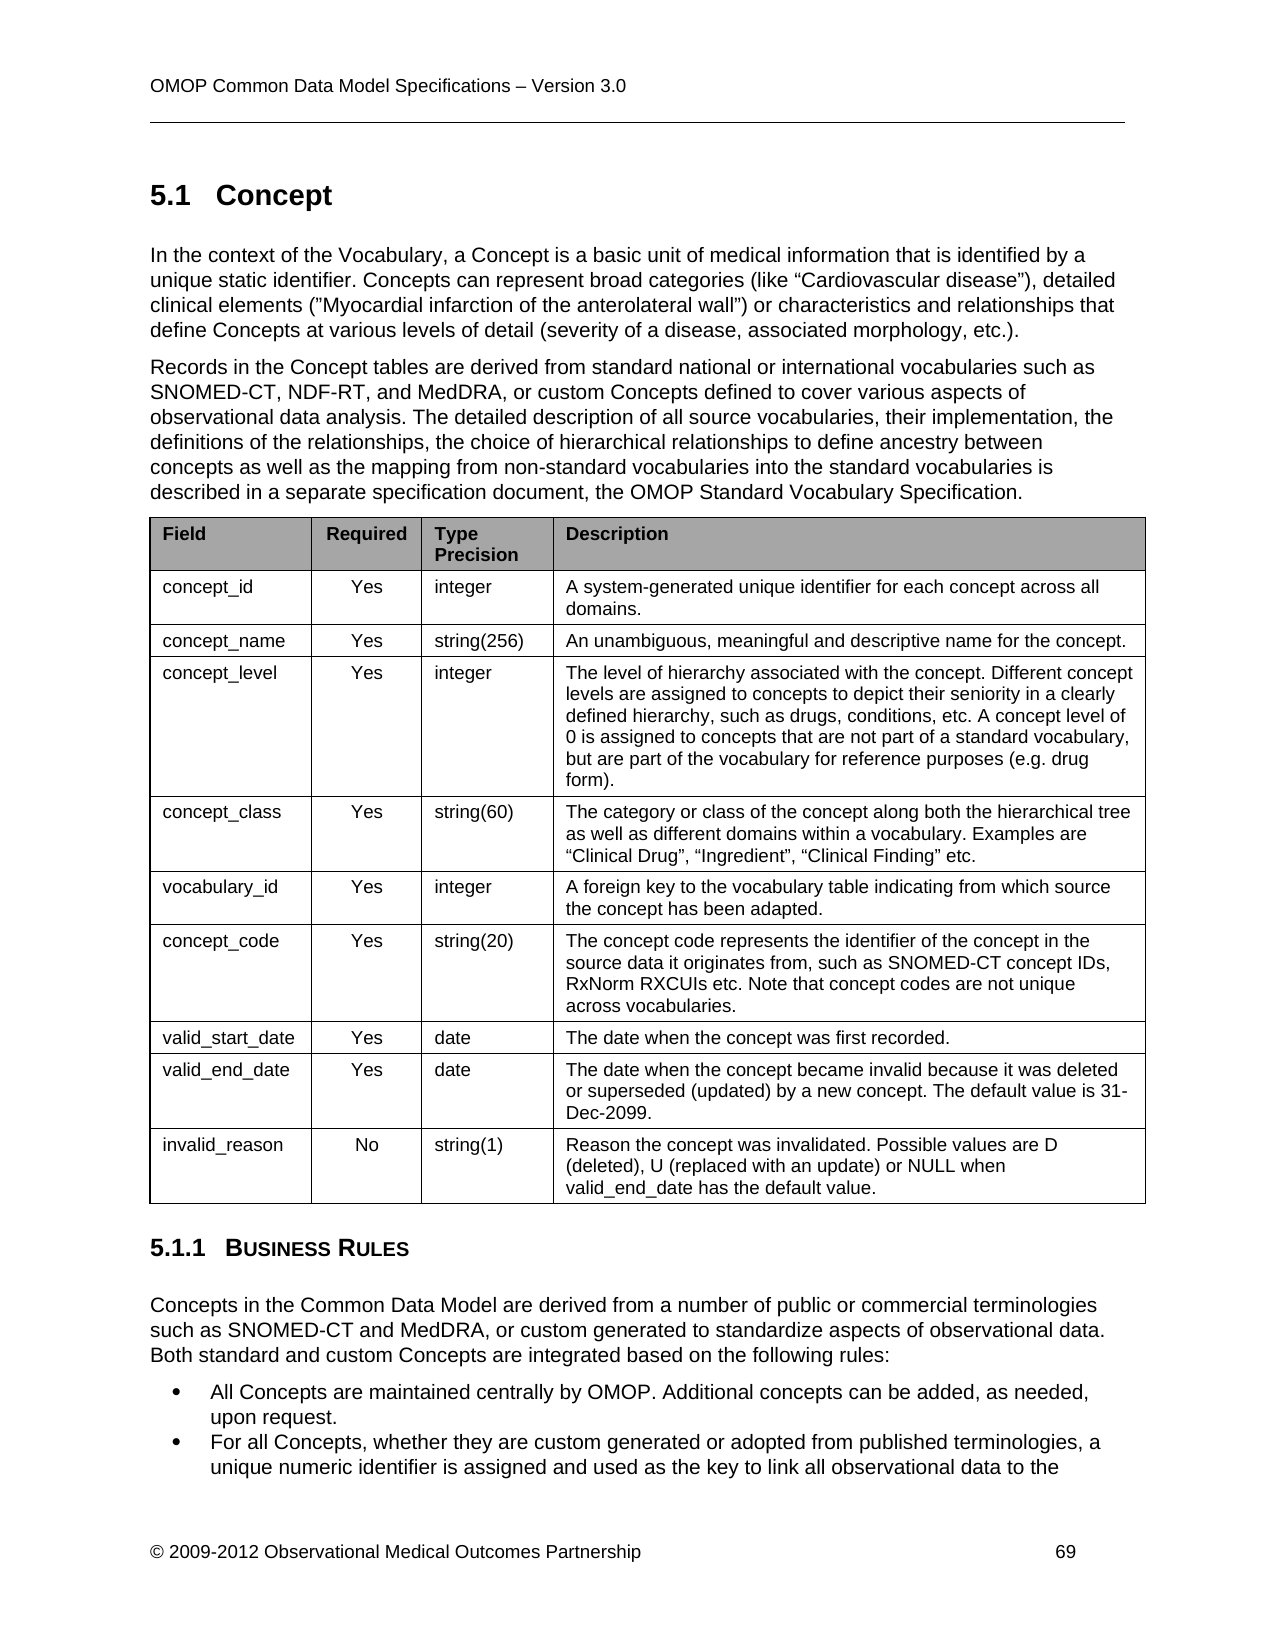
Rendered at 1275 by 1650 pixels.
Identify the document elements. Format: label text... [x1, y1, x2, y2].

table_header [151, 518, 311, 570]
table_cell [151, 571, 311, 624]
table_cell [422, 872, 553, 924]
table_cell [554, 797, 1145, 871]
text Concepts in the Common Data Model are derived from a number of public or commercial terminologies such as SNOMED-CT and MedDRA, or custom generated to standardize aspects of observational data. Both standard and custom Concepts are integrated based on the following rules: [150, 1292, 1124, 1367]
text Records in the Concept tables are derived from standard national or international vocabularies such as SNOMED-CT, NDF-RT, and MedDRA, or custom Concepts defined to cover various aspects of observational data analysis. The detailed description of all source vocabularies, their implementation, the definitions of the relationships, the choice of hierarchical relationships to define ancestry between concepts as well as the mapping from non-standard vocabularies into the standard vocabularies is described in a separate specification document, the OMOP Standard Vocabulary Specification. [150, 354, 1124, 504]
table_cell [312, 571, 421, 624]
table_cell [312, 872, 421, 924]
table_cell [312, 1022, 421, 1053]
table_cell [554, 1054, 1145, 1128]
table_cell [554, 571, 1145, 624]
subtitle Concept [150, 179, 1125, 212]
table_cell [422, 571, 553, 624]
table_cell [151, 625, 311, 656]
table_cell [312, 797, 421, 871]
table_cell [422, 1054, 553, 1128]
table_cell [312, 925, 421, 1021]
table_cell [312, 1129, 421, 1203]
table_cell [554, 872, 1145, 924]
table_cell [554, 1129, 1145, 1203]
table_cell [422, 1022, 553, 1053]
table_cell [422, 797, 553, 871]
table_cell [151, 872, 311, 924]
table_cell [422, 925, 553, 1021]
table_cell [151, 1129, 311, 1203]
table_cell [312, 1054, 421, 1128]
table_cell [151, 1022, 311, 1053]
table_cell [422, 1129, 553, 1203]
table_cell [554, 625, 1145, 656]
subtitle Business Rules [150, 1233, 1125, 1262]
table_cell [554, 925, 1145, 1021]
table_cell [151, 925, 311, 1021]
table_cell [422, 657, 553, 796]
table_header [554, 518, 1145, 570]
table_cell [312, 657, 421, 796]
text In the context of the Vocabulary, a Concept is a basic unit of medical information that is identified by a unique static identifier. Concepts can represent broad categories (like “Cardiovascular disease”), detailed clinical elements (”Myocardial infarction of the anterolateral wall”) or characteristics and relationships that define Concepts at various levels of detail (severity of a disease, associated morphology, etc.). [150, 242, 1124, 342]
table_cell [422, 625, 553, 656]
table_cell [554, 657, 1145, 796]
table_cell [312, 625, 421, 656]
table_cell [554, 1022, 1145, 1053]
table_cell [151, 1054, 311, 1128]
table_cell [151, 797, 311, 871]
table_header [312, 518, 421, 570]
list All Concepts are maintained centrally by OMOP. Additional concepts can be added, as needed, upon request. [173, 1379, 1124, 1429]
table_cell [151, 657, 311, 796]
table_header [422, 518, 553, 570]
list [173, 1429, 1124, 1479]
